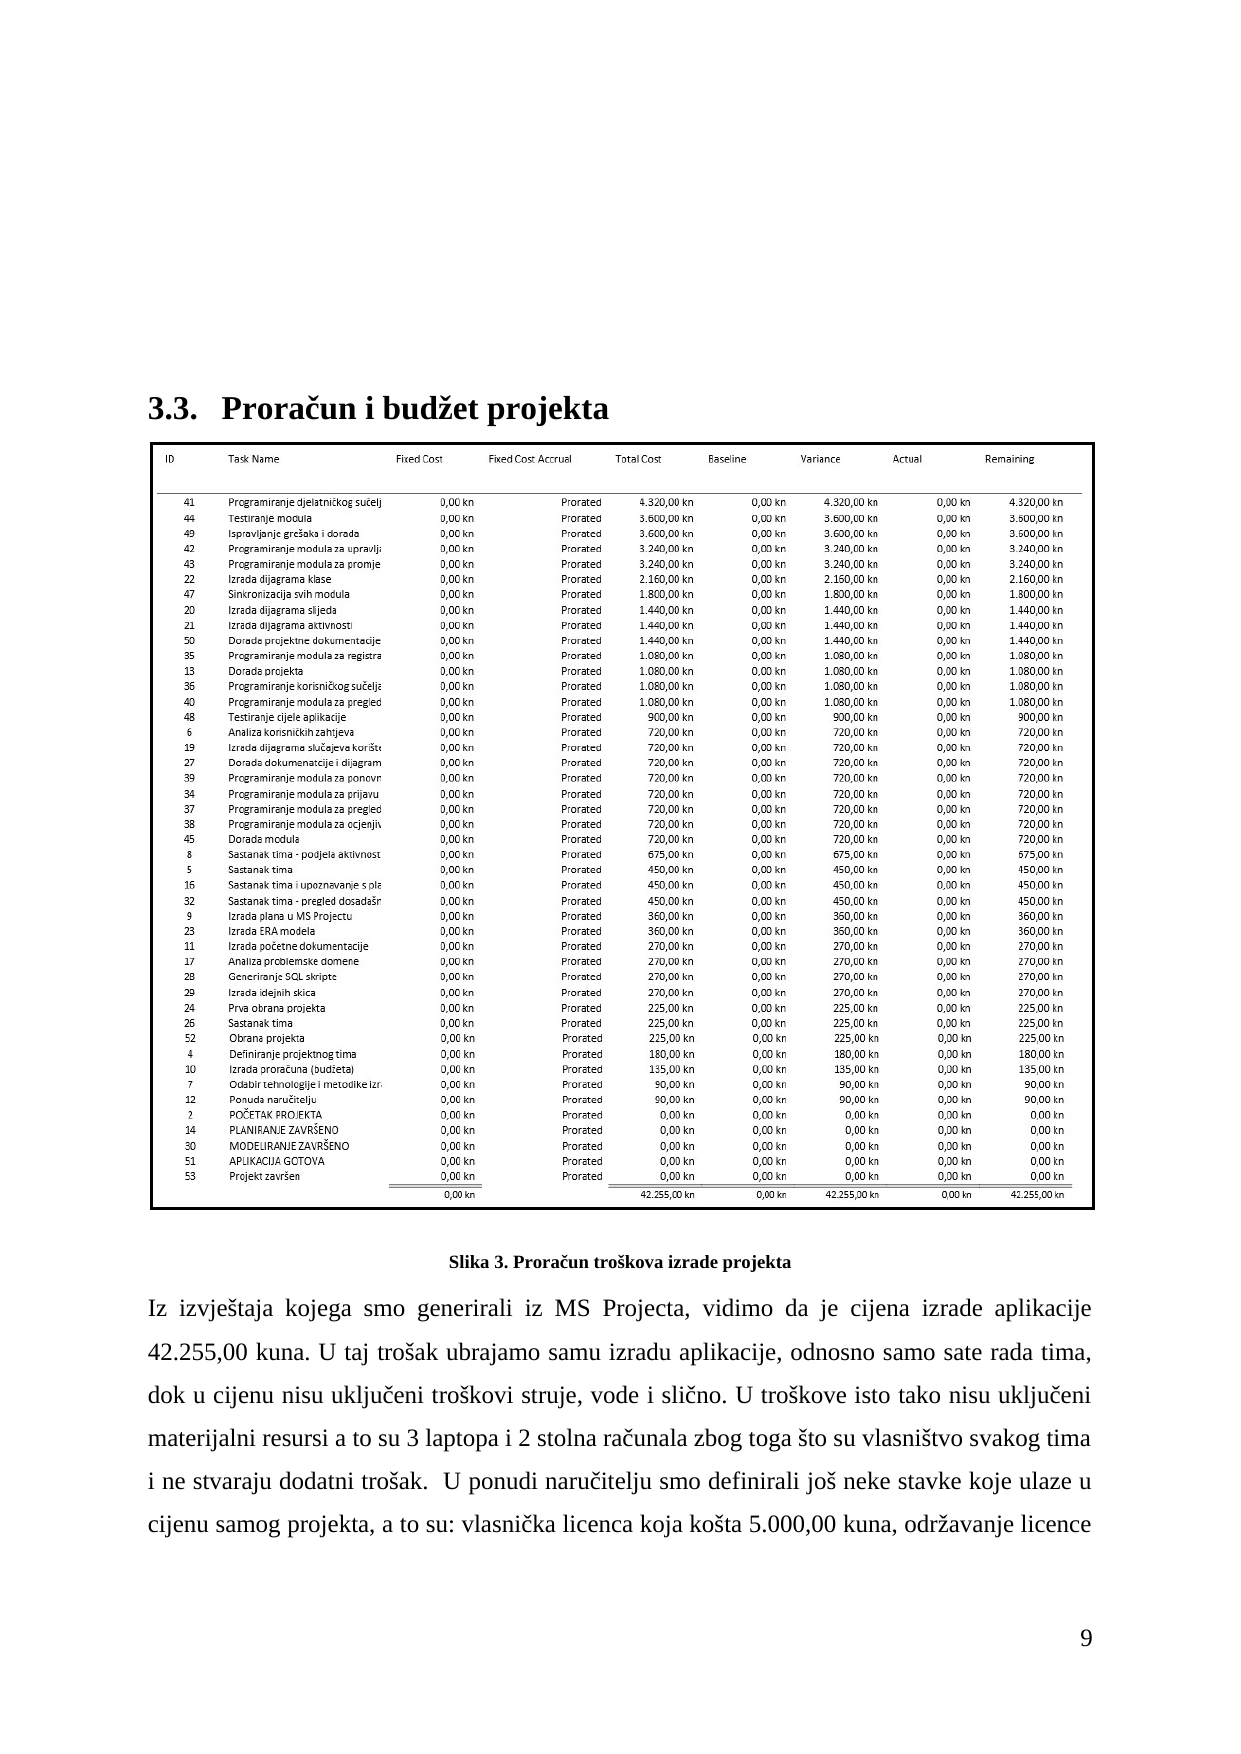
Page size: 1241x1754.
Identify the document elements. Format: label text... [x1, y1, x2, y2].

picture [153, 445, 1092, 1207]
text Proračun i budžet projekta [148, 388, 1093, 427]
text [148, 1293, 1093, 1538]
text Slika 3. Proračun troškova izrade projekta [148, 1251, 1093, 1273]
